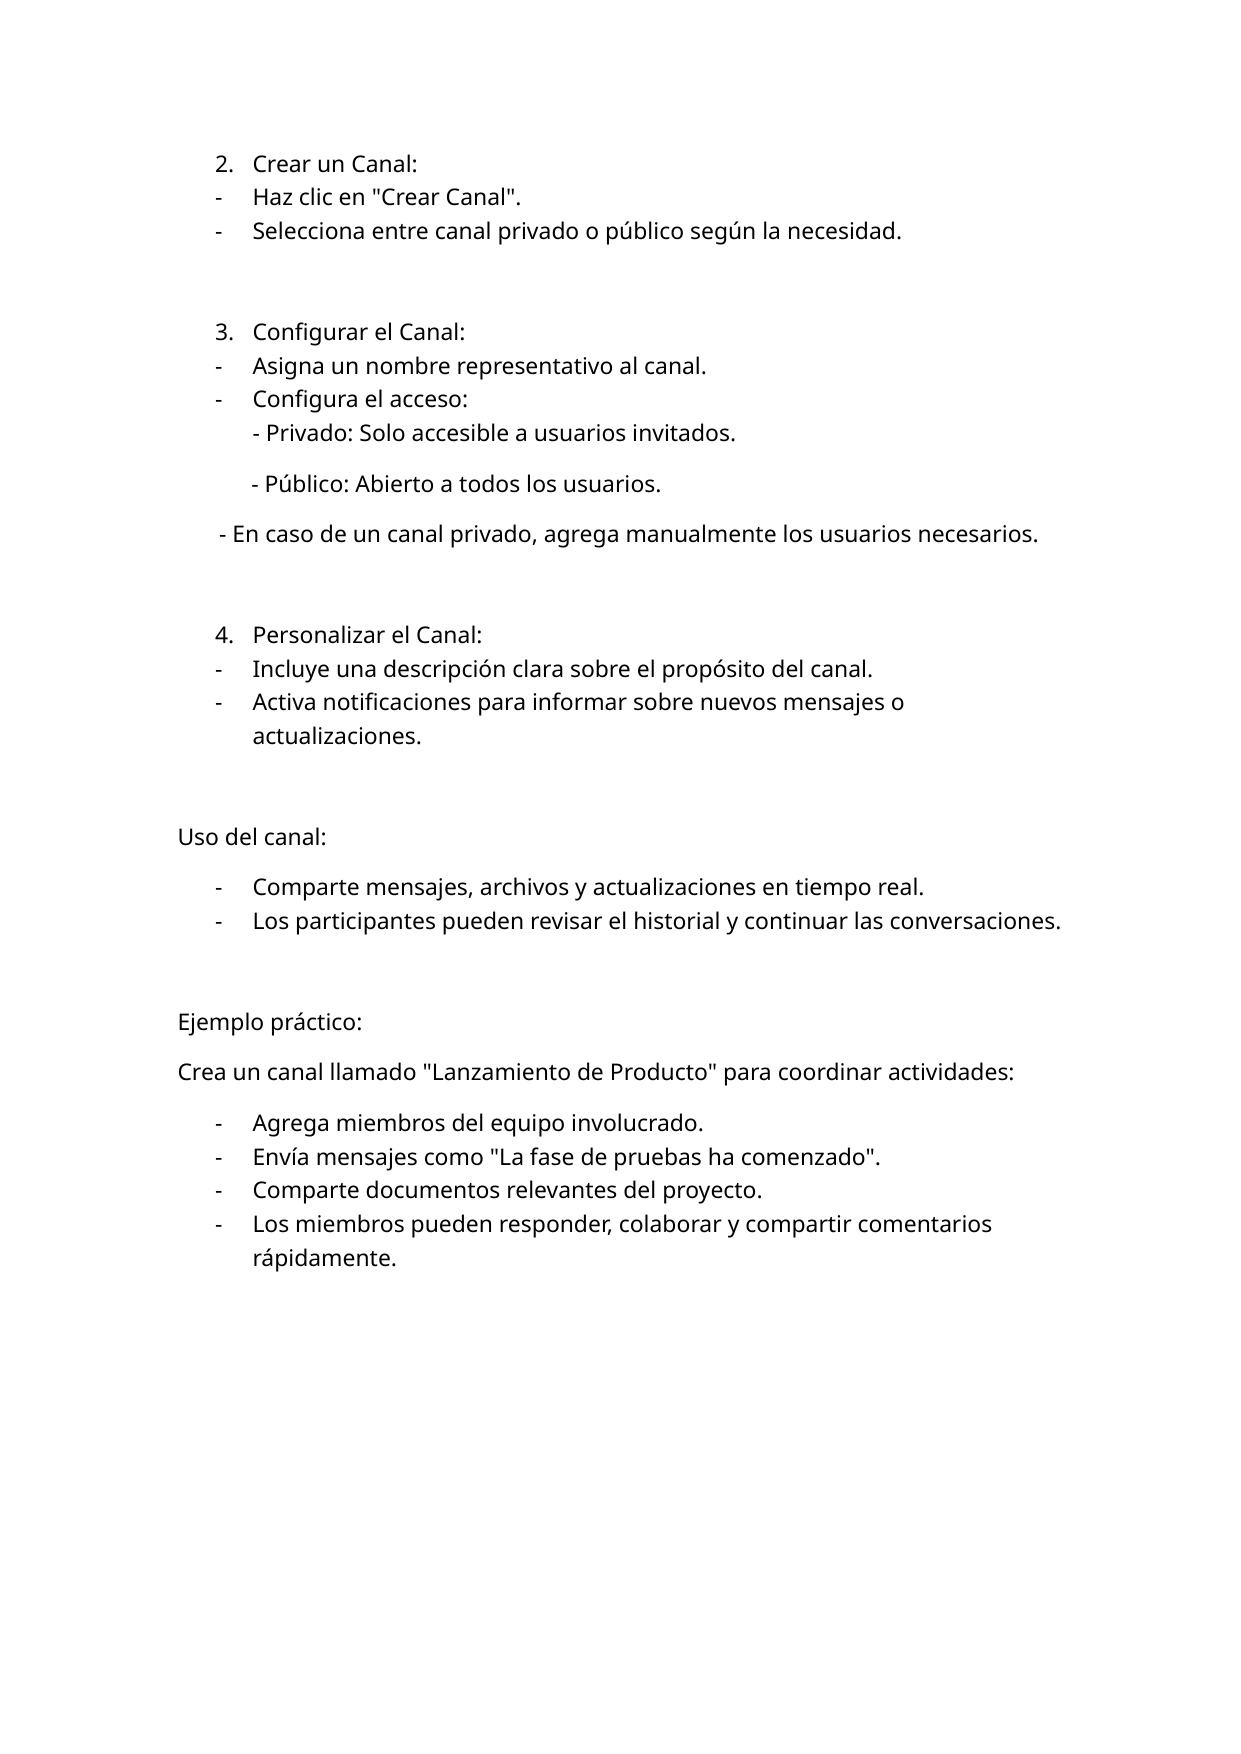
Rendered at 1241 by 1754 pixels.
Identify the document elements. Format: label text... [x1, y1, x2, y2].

list - Privado: Solo accesible a usuarios invitados. [252, 417, 1063, 448]
list Haz clic en "Crear Canal". [215, 181, 1063, 213]
text Ejemplo práctico: [177, 1006, 1063, 1037]
list Asigna un nombre representativo al canal. [215, 350, 1063, 381]
list Los miembros pueden responder, colaborar y compartir comentarios rápidamente. [215, 1208, 1063, 1273]
list Comparte mensajes, archivos y actualizaciones en tiempo real. [215, 871, 1063, 903]
list Crear un Canal: [215, 148, 1063, 179]
list Selecciona entre canal privado o público según la necesidad. [215, 215, 1063, 246]
text Crea un canal llamado "Lanzamiento de Producto" para coordinar actividades: [177, 1056, 1063, 1088]
list Incluye una descripción clara sobre el propósito del canal. [215, 653, 1063, 684]
list Comparte documentos relevantes del proyecto. [215, 1174, 1063, 1206]
list Configura el acceso: [215, 383, 1063, 415]
text Uso del canal: [177, 821, 1063, 852]
text - Público: Abierto a todos los usuarios. [177, 468, 1063, 499]
list Personalizar el Canal: [215, 619, 1063, 650]
text - En caso de un canal privado, agrega manualmente los usuarios necesarios. [177, 518, 1063, 549]
list Configurar el Canal: [215, 316, 1063, 347]
list Agrega miembros del equipo involucrado. [215, 1107, 1063, 1138]
list Envía mensajes como "La fase de pruebas ha comenzado". [215, 1141, 1063, 1172]
list Los participantes pueden revisar el historial y continuar las conversaciones. [215, 905, 1063, 936]
list Activa notificaciones para informar sobre nuevos mensajes o actualizaciones. [215, 686, 1063, 751]
